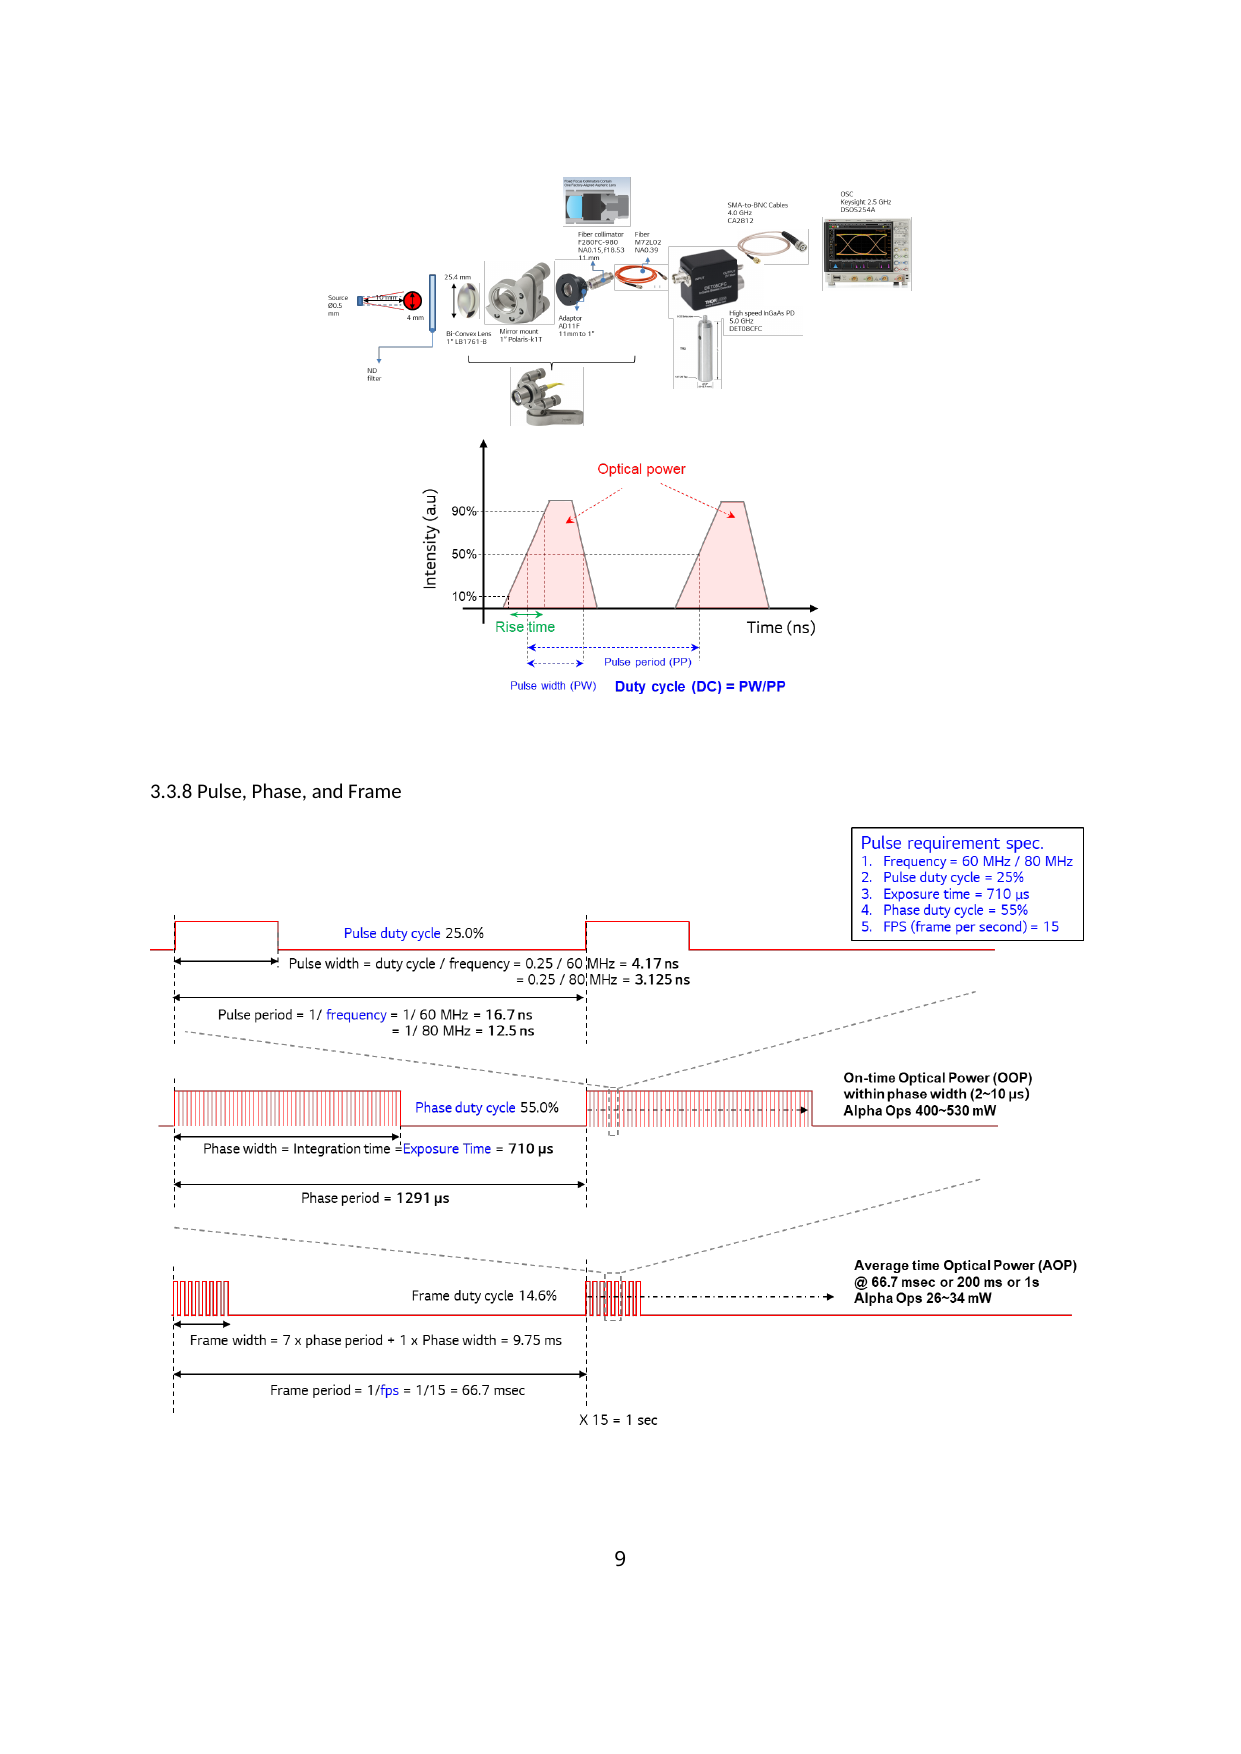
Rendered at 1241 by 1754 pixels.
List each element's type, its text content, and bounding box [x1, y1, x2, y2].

picture [414, 430, 826, 703]
picture [322, 177, 918, 426]
picture [150, 827, 1091, 1437]
text 3.3.8 Pulse, Phase, and Frame [150, 778, 1090, 803]
